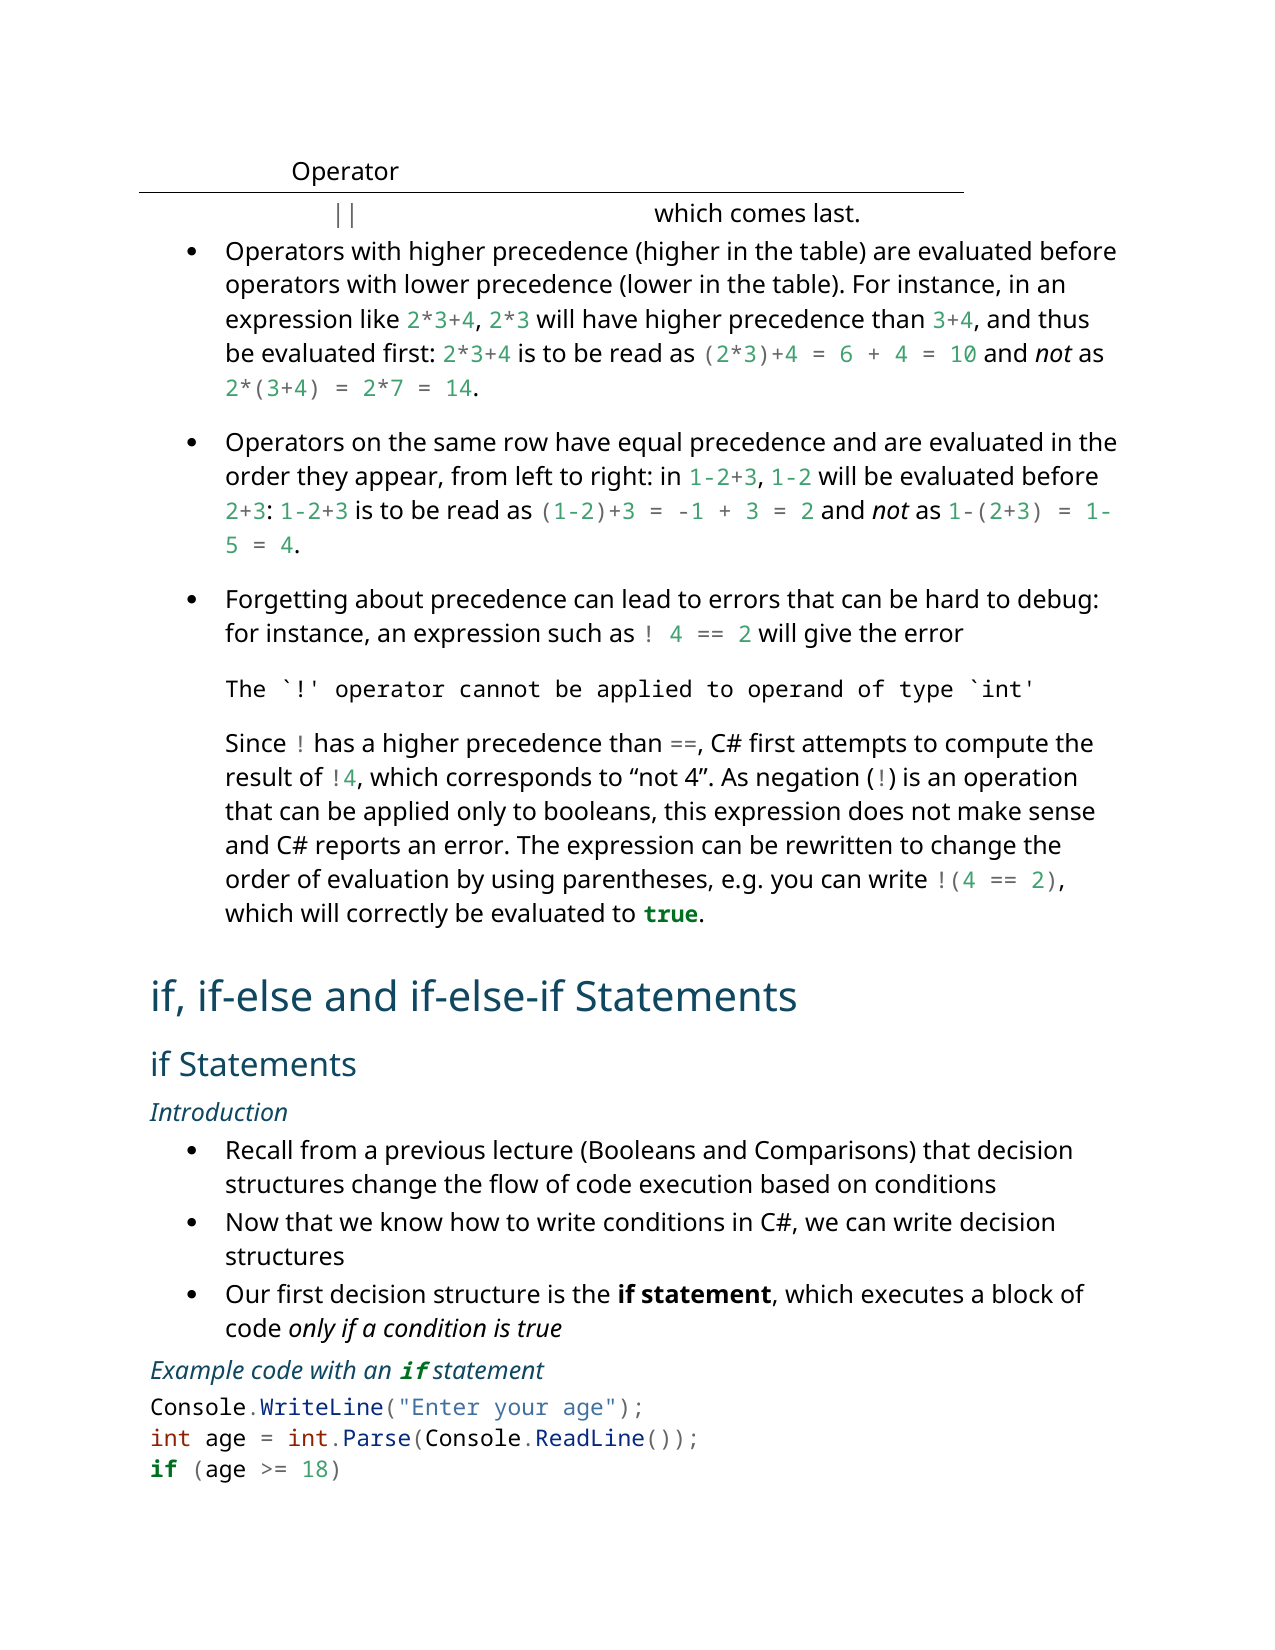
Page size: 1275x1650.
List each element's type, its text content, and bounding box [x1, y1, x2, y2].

list Recall from a previous lecture (Booleans and Comparisons) that decision structures change the flow of code execution based on conditions [187, 1132, 1125, 1201]
subtitle Example code with an if statement [150, 1353, 1125, 1387]
list Forgetting about precedence can lead to errors that can be hard to debug: for instance, an expression such as ! 4 == 2 will give the error [187, 581, 1125, 649]
list The `!' operator cannot be applied to operand of type `int' [187, 670, 1125, 704]
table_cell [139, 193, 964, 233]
subtitle if Statements [150, 1041, 1125, 1086]
list Since ! has a higher precedence than ==, C# first attempts to compute the result of !4, which corresponds to “not 4”. As negation (!) is an operation that can be applied only to booleans, this expression does not make sense and C# reports an error. The expression can be rewritten to change the order of evaluation by using parentheses, e.g. you can write !(4 == 2), which will correctly be evaluated to true. [187, 725, 1125, 929]
list Operators on the same row have equal precedence and are evaluated in the order they appear, from left to right: in 1-2+3, 1-2 will be evaluated before 2+3: 1-2+3 is to be read as (1-2)+3 = -1 + 3 = 2 and not as 1-(2+3) = 1-5 = 4. [187, 424, 1125, 561]
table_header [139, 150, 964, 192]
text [150, 1391, 1125, 1485]
subtitle Introduction [150, 1094, 1125, 1128]
list Now that we know how to write conditions in C#, we can write decision structures [187, 1204, 1125, 1272]
subtitle if, if-else and if-else-if Statements [150, 967, 1125, 1024]
list Operators with higher precedence (higher in the table) are evaluated before operators with lower precedence (lower in the table). For instance, in an expression like 2*3+4, 2*3 will have higher precedence than 3+4, and thus be evaluated first: 2*3+4 is to be read as (2*3)+4 = 6 + 4 = 10 and not as 2*(3+4) = 2*7 = 14. [187, 233, 1125, 403]
list Our first decision structure is the if statement, which executes a block of code only if a condition is true [187, 1276, 1125, 1344]
